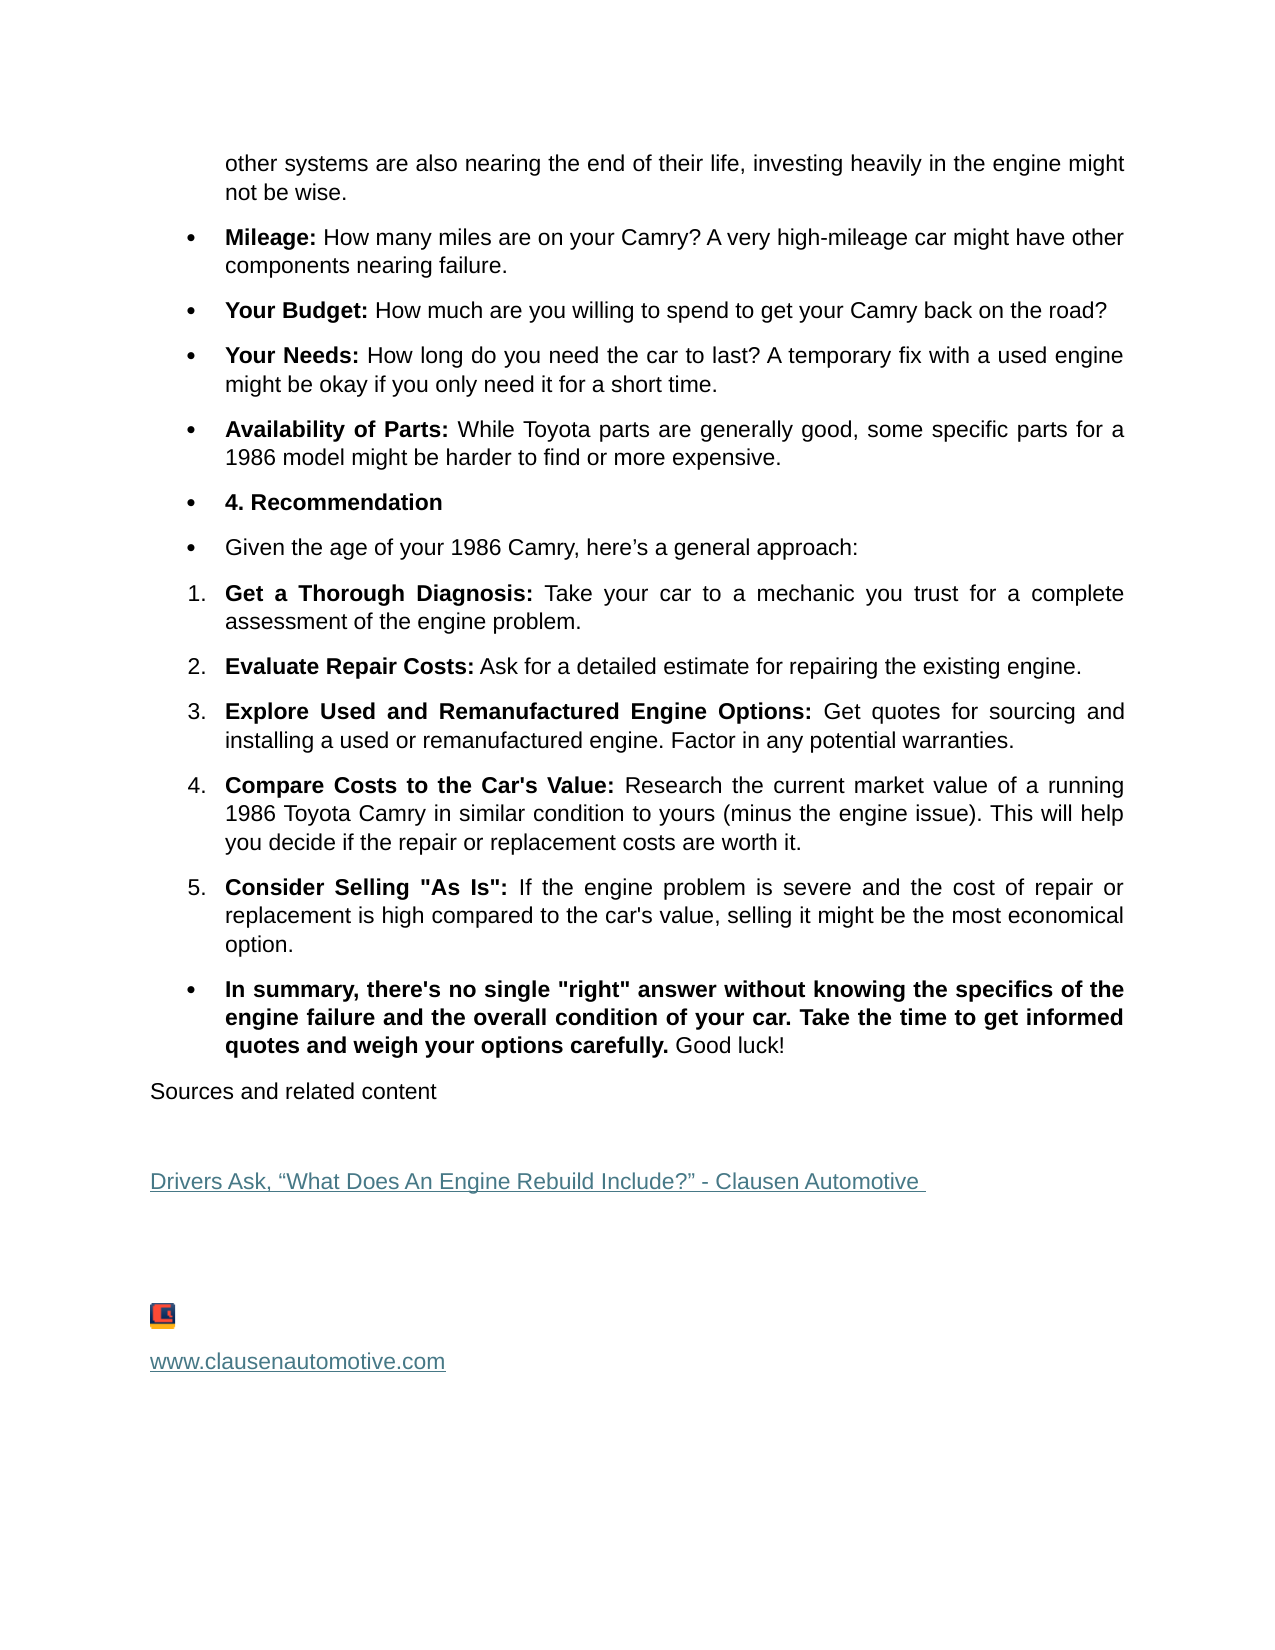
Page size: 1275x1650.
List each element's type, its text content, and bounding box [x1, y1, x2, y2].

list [187, 150, 1125, 205]
list Evaluate Repair Costs: Ask for a detailed estimate for repairing the existing engine. [187, 653, 1125, 679]
list In summary, there's no single "right" answer without knowing the specifics of the engine failure and the overall condition of your car. Take the time to get informed quotes and weigh your options carefully. Good luck! [187, 976, 1125, 1059]
list Your Budget: How much are you willing to spend to get your Camry back on the road? [187, 297, 1125, 323]
list Your Needs: How long do you need the car to last? A temporary fix with a used engine might be okay if you only need it for a short time. [187, 342, 1125, 397]
text www.clausenautomotive.com [150, 1348, 1125, 1374]
list Mileage: How many miles are on your Camry? A very high-mileage car might have other components nearing failure. [187, 223, 1125, 278]
text Sources and related content [150, 1078, 1125, 1104]
list 4. Recommendation [187, 489, 1125, 516]
text Drivers Ask, “What Does An Engine Rebuild Include?” - Clausen Automotive [150, 1168, 1125, 1194]
list Given the age of your 1986 Camry, here’s a general approach: [187, 534, 1125, 561]
list Availability of Parts: While Toyota parts are generally good, some specific parts for a 1986 model might be harder to find or more expensive. [187, 416, 1125, 471]
list Compare Costs to the Car's Value: Research the current market value of a running 1986 Toyota Camry in similar condition to yours (minus the engine issue). This will help you decide if the repair or replacement costs are worth it. [187, 772, 1125, 855]
picture [150, 1303, 175, 1329]
list Explore Used and Remanufactured Engine Options: Get quotes for sourcing and installing a used or remanufactured engine. Factor in any potential warranties. [187, 698, 1125, 753]
list Consider Selling "As Is": If the engine problem is severe and the cost of repair or replacement is high compared to the car's value, selling it might be the most economical option. [187, 874, 1125, 957]
list Get a Thorough Diagnosis: Take your car to a mechanic you trust for a complete assessment of the engine problem. [187, 579, 1125, 634]
